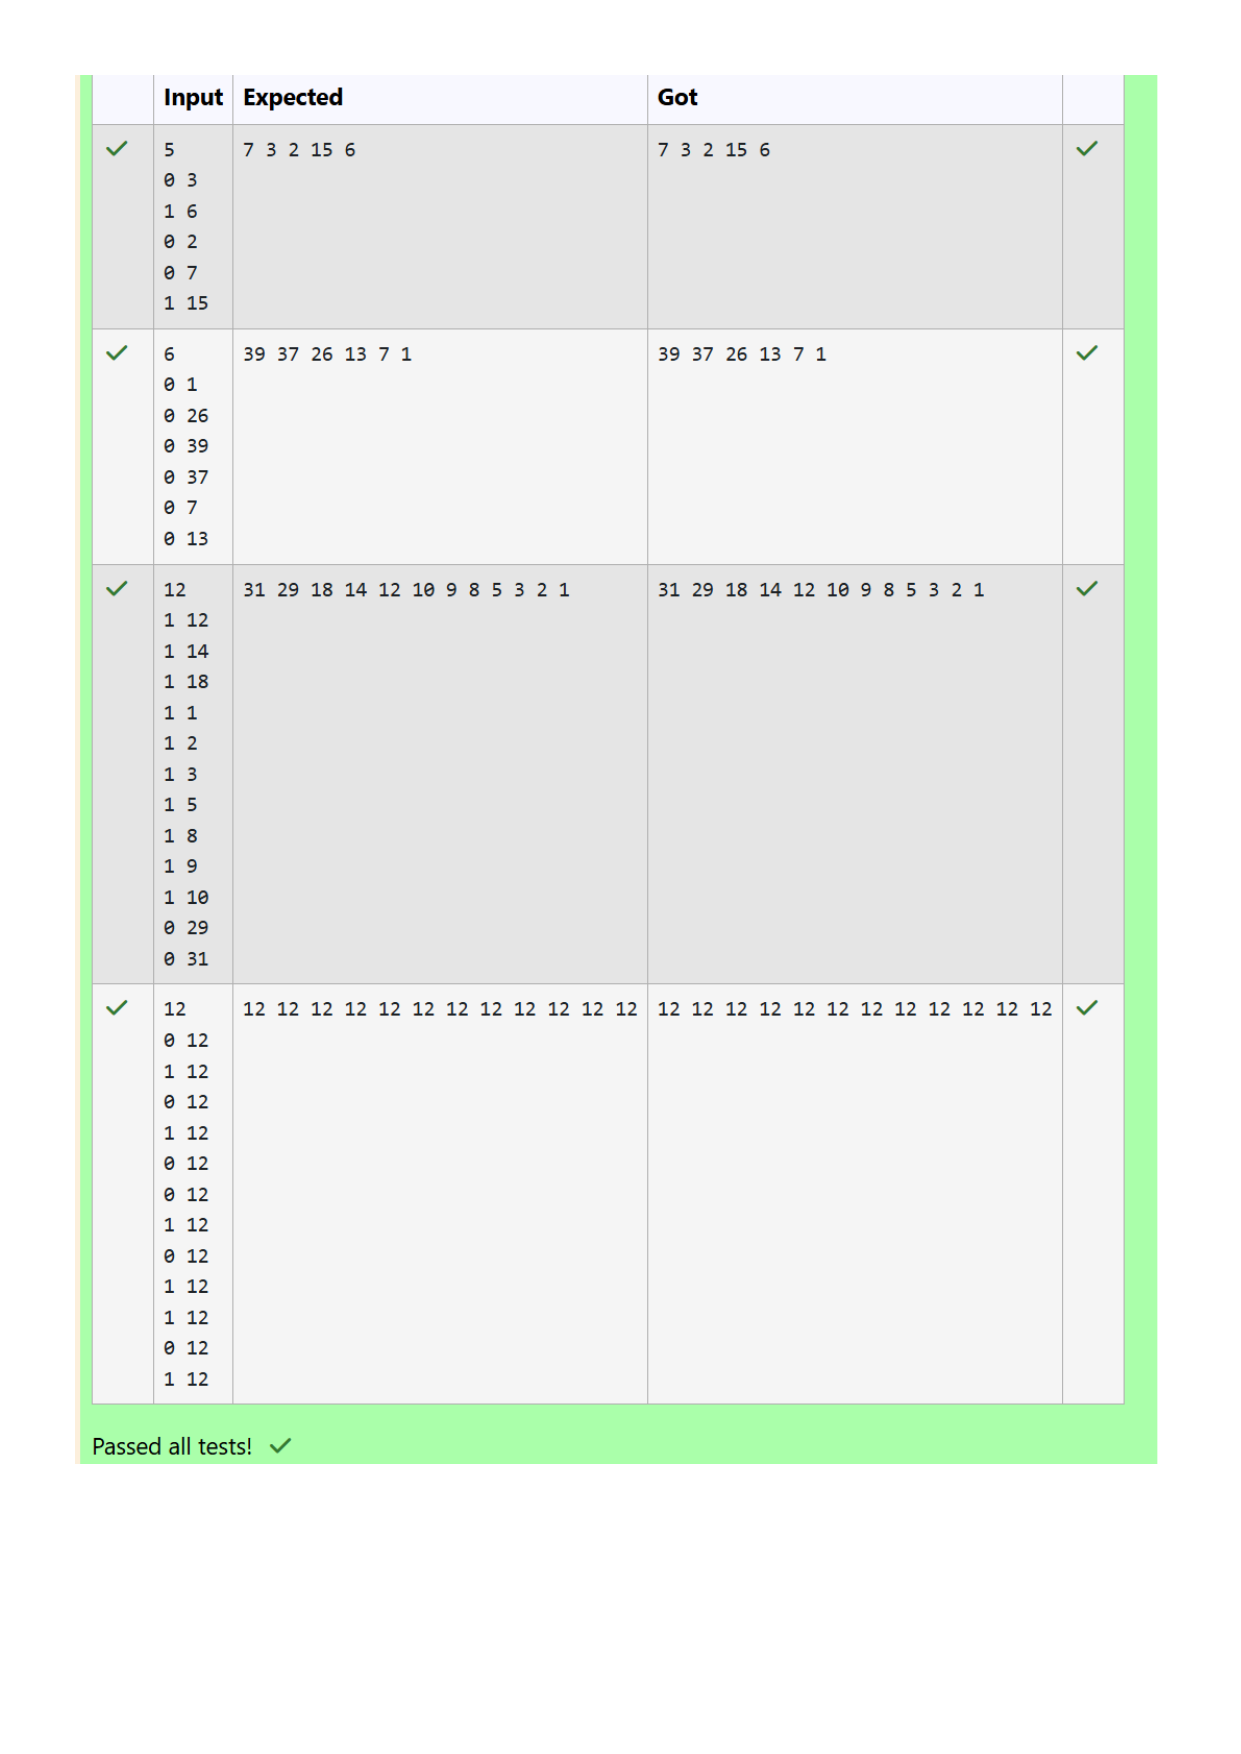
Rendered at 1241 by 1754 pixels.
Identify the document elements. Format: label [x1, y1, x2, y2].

picture [75, 75, 1158, 1464]
